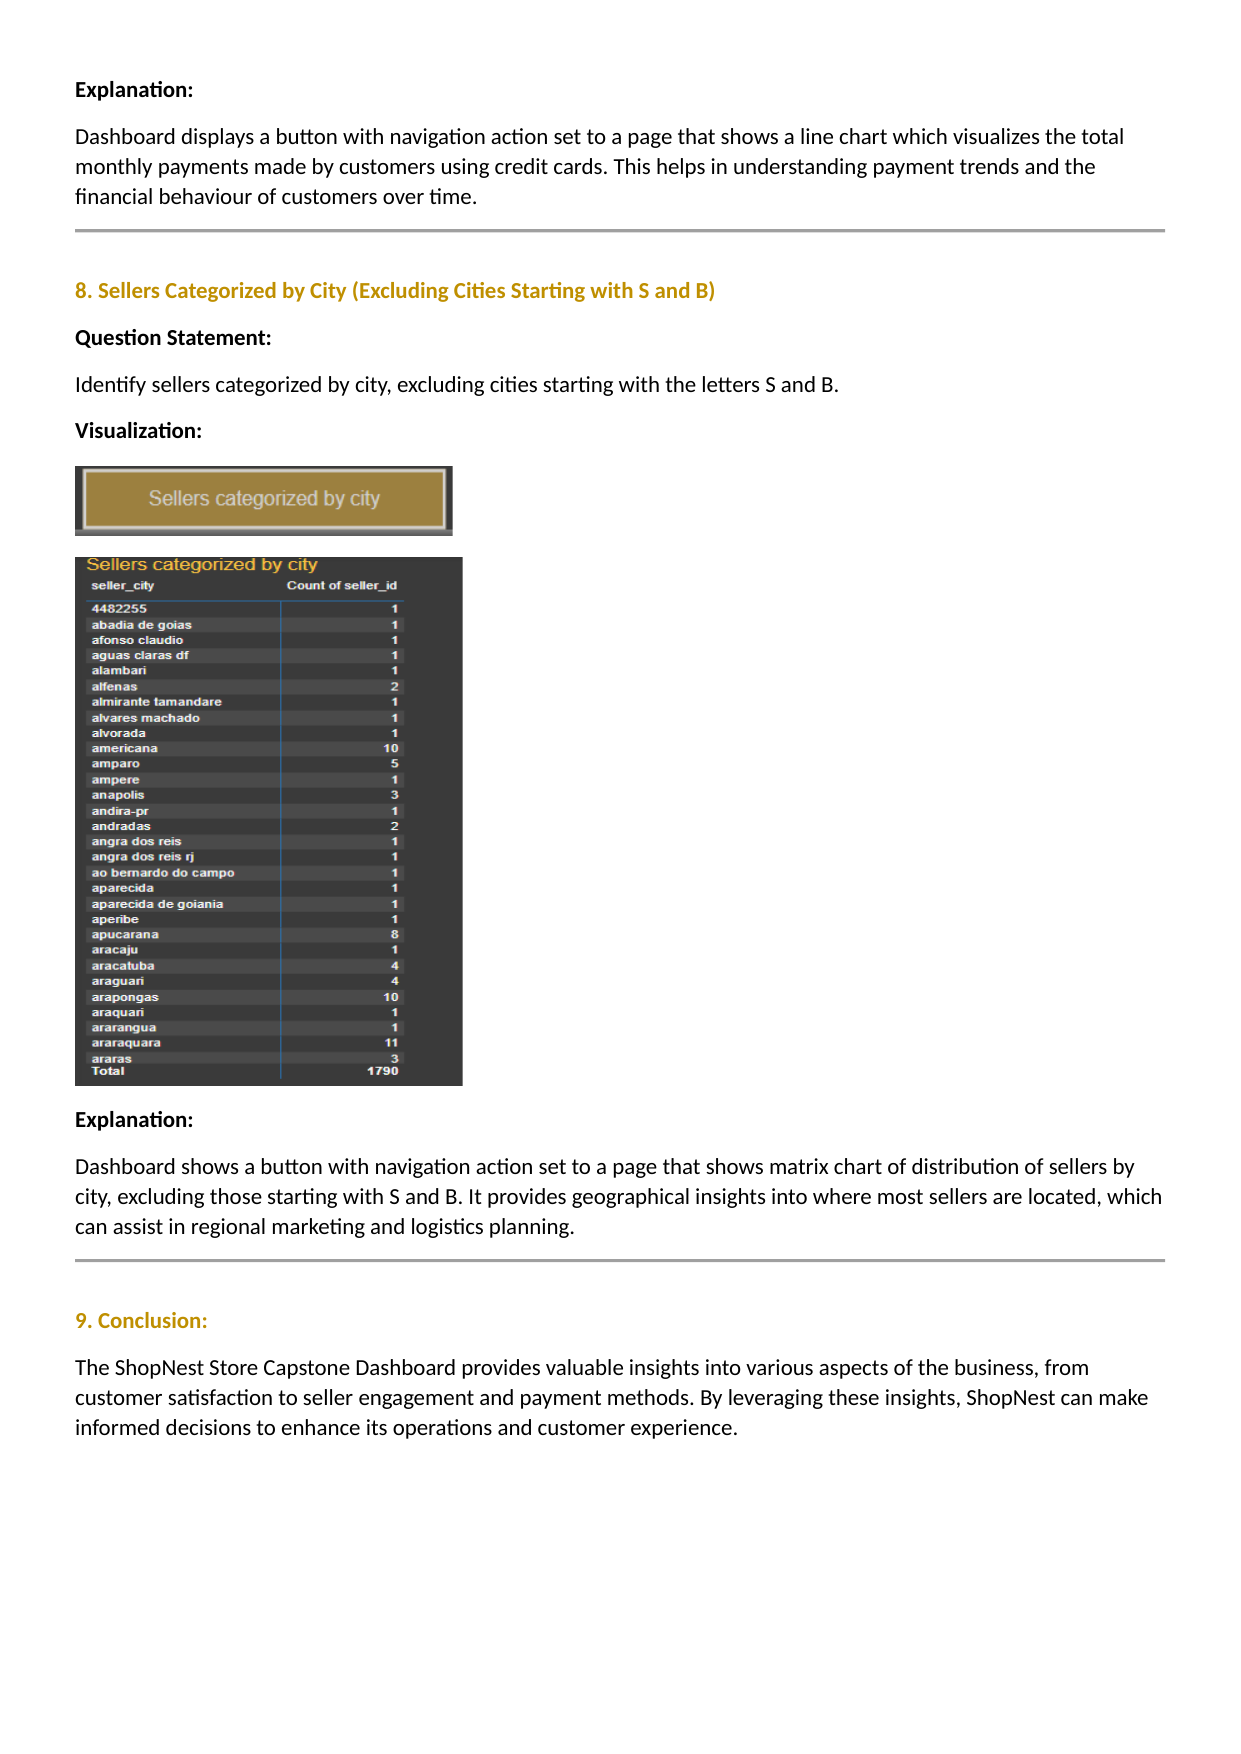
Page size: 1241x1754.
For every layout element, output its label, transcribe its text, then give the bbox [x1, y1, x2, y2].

text 8. Sellers Categorized by City (Excluding Cities Starting with S and B) [75, 276, 1165, 304]
text Question Statement: [75, 323, 1165, 351]
text Dashboard displays a button with navigation action set to a page that shows a line chart which visualizes the total monthly payments made by customers using credit cards. This helps in understanding payment trends and the financial behaviour of customers over time. [75, 122, 1165, 210]
text Explanation: [75, 75, 1165, 103]
text Identify sellers categorized by city, excluding cities starting with the letters S and B. [75, 370, 1165, 398]
picture [75, 557, 463, 1086]
picture [75, 466, 453, 536]
text The ShopNest Store Capstone Dashboard provides valuable insights into various aspects of the business, from customer satisfaction to seller engagement and payment methods. By leveraging these insights, ShopNest can make informed decisions to enhance its operations and customer experience. [75, 1353, 1165, 1441]
text Dashboard shows a button with navigation action set to a page that shows matrix chart of distribution of sellers by city, excluding those starting with S and B. It provides geographical insights into where most sellers are located, which can assist in regional marketing and logistics planning. [75, 1152, 1165, 1240]
text Visualization: [75, 417, 1165, 445]
text 9. Conclusion: [75, 1306, 1165, 1334]
text Explanation: [75, 1105, 1165, 1133]
